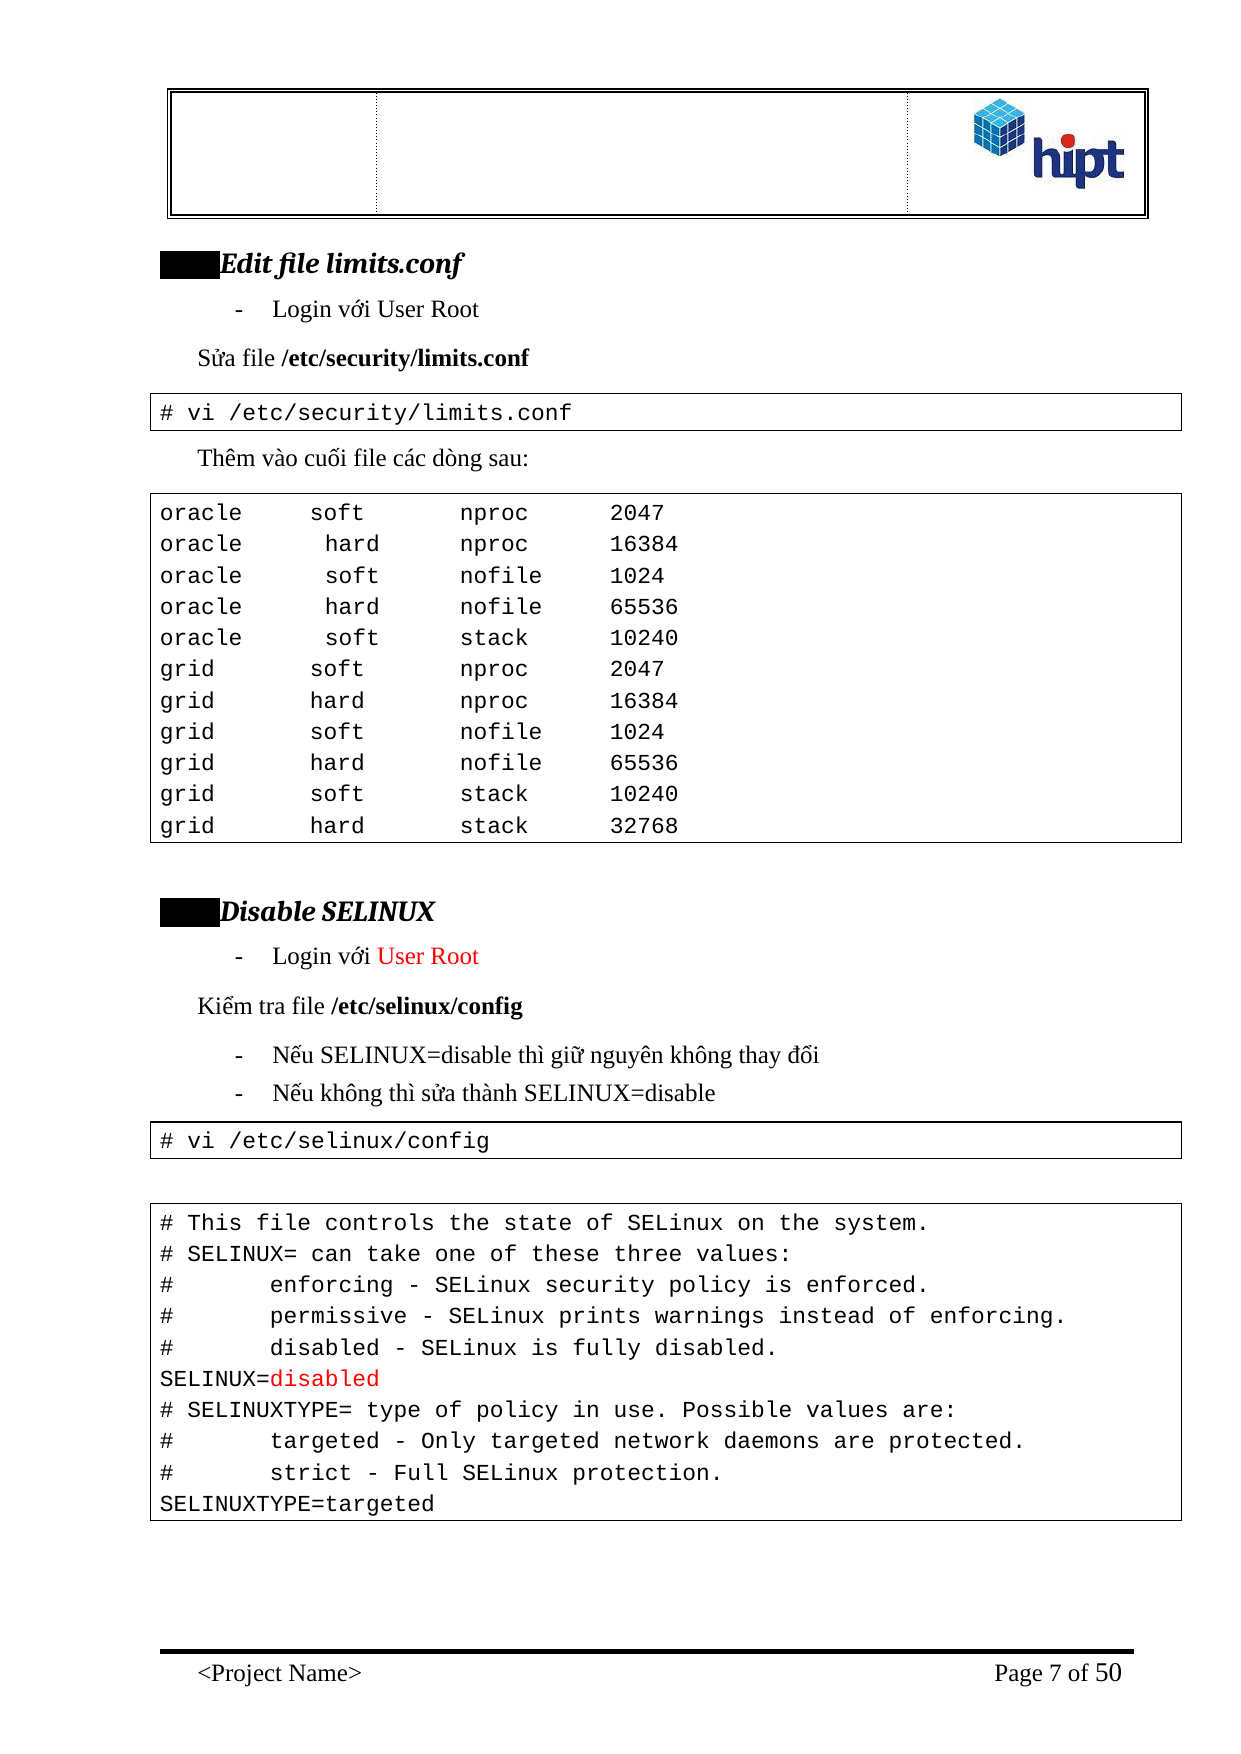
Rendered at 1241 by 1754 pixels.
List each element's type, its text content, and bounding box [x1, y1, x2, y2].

list Login với User Root [234, 294, 1134, 322]
text oracle hard nproc 16384 [151, 524, 1181, 556]
text Kiểm tra file /etc/selinux/config [159, 991, 1134, 1019]
text # This file controls the state of SELinux on the system. [151, 1204, 1181, 1234]
subtitle Edit file limits.conf [159, 248, 1134, 281]
text oracle hard nofile 65536 [151, 587, 1181, 618]
text # vi /etc/security/limits.conf [151, 394, 1181, 430]
text # SELINUXTYPE= type of policy in use. Possible values are: [151, 1390, 1181, 1421]
list Nếu không thì sửa thành SELINUX=disable [234, 1078, 1134, 1107]
text # permissive - SELinux prints warnings instead of enforcing. [151, 1296, 1181, 1328]
text Thêm vào cuối file các dòng sau: [159, 443, 1134, 472]
text grid hard nofile 65536 [151, 743, 1181, 774]
text grid soft nofile 1024 [151, 712, 1181, 743]
text oracle soft nofile 1024 [151, 556, 1181, 587]
text grid soft stack 10240 [151, 774, 1181, 806]
text grid hard stack 32768 [151, 806, 1181, 842]
text # vi /etc/selinux/config [151, 1123, 1181, 1158]
text SELINUXTYPE=targeted [151, 1484, 1181, 1520]
text # targeted - Only targeted network daemons are protected. [151, 1421, 1181, 1453]
list Login với User Root [234, 941, 1134, 970]
text oracle soft stack 10240 [151, 618, 1181, 649]
text # strict - Full SELinux protection. [151, 1453, 1181, 1484]
text # SELINUX= can take one of these three values: [151, 1234, 1181, 1265]
text grid hard nproc 16384 [151, 681, 1181, 712]
text oracle soft nproc 2047 [151, 494, 1181, 524]
text SELINUX=disabled [151, 1359, 1181, 1390]
picture [973, 98, 1126, 190]
text grid soft nproc 2047 [151, 649, 1181, 681]
text # disabled - SELinux is fully disabled. [151, 1328, 1181, 1359]
subtitle Disable SELINUX [159, 895, 1134, 928]
text Sửa file /etc/security/limits.conf [159, 343, 1134, 372]
text # enforcing - SELinux security policy is enforced. [151, 1265, 1181, 1296]
list Nếu SELINUX=disable thì giữ nguyên không thay đổi [234, 1041, 1134, 1069]
